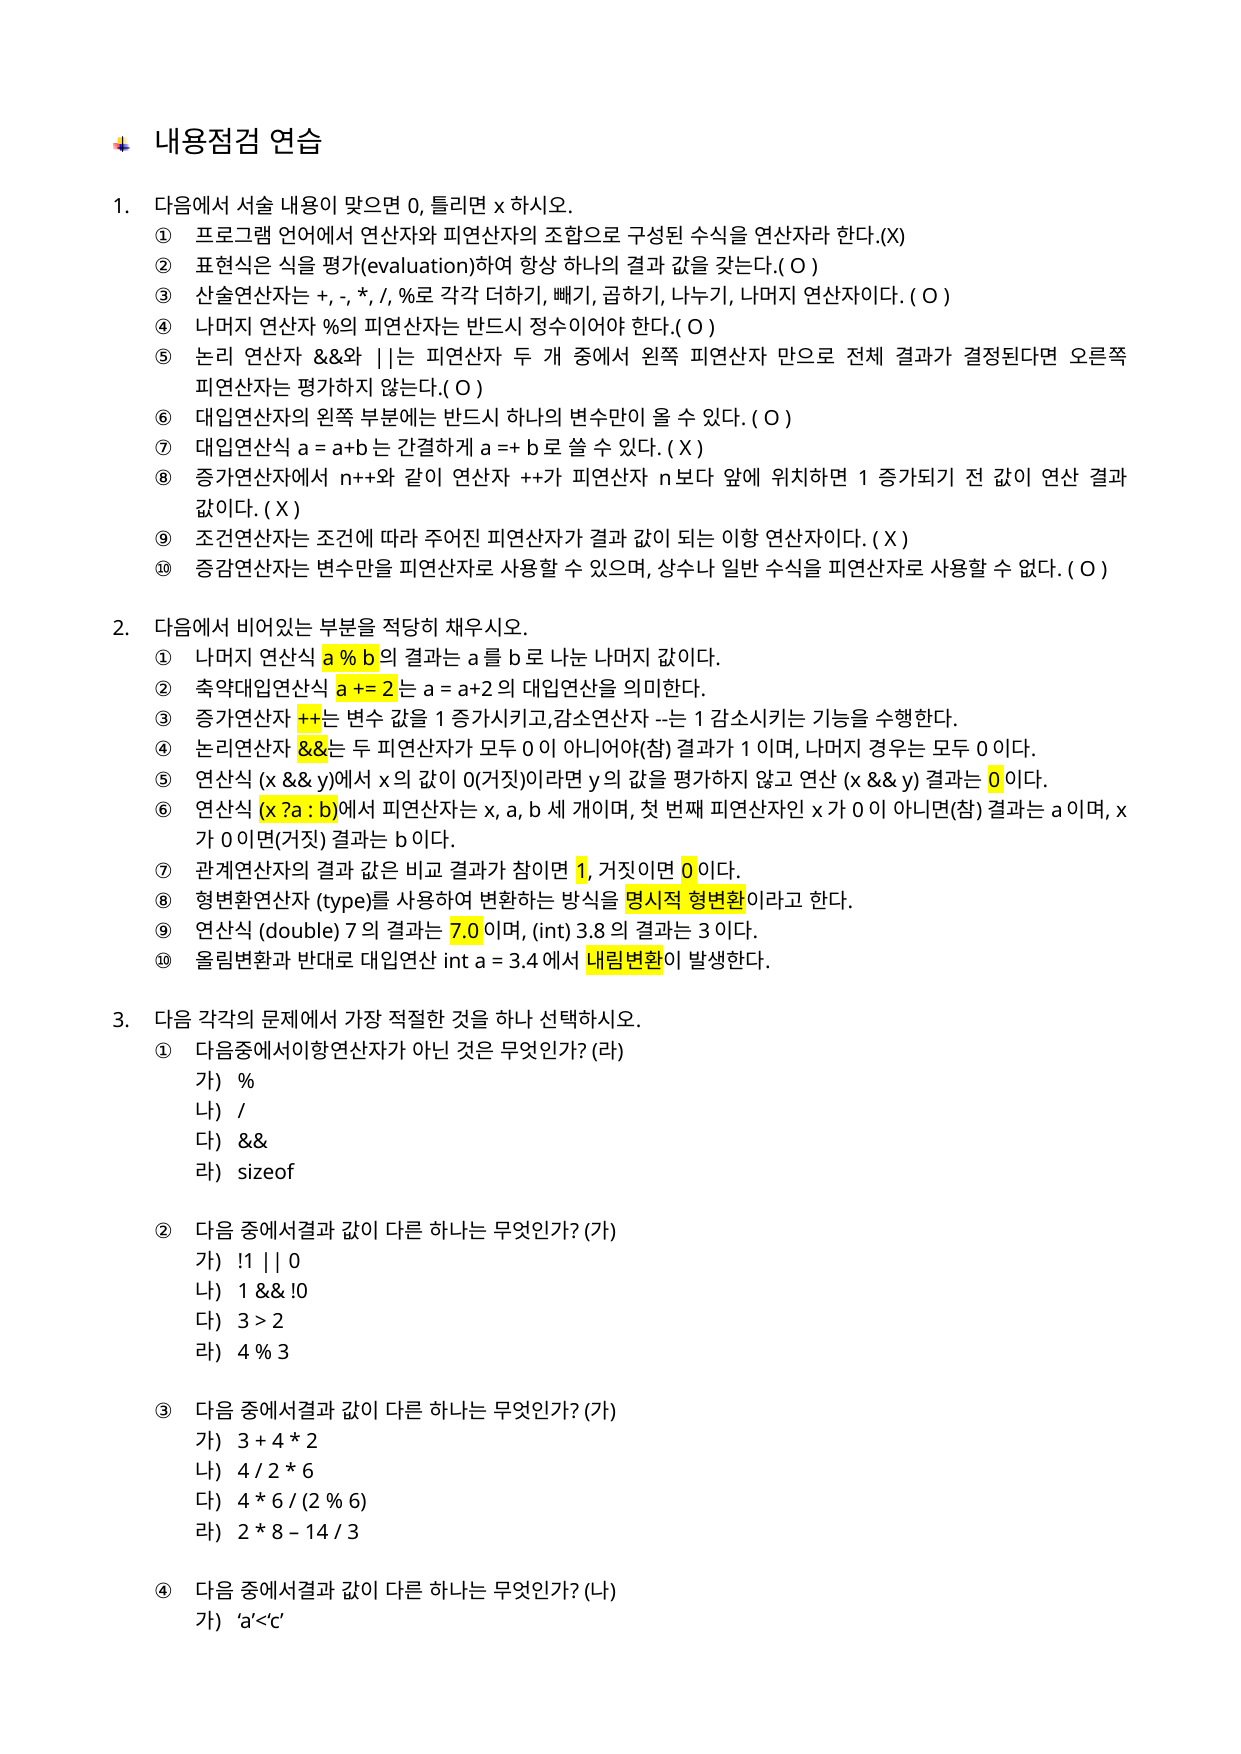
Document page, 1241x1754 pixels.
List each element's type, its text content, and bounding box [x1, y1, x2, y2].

list 나머지 연산자 %의 피연산자는 반드시 정수이어야 한다.( O ) [154, 310, 1128, 340]
list 다음 중에서결과 값이 다른 하나는 무엇인가? (나) [154, 1574, 1128, 1604]
list % [196, 1064, 1128, 1094]
list 형변환연산자 (type)를 사용하여 변환하는 방식을 명시적 형변환이라고 한다. [746, 884, 1128, 914]
list 4 % 3 [196, 1335, 1128, 1365]
list 대입연산자의 왼쪽 부분에는 반드시 하나의 변수만이 올 수 있다. ( O ) [154, 401, 1128, 431]
list 올림변환과 반대로 대입연산 int a = 3.4에서 내림변환이 발생한다. [154, 945, 586, 975]
list / [196, 1094, 1128, 1125]
list 관계연산자의 결과 값은 비교 결과가 참이면 1, 거짓이면 0이다. [154, 854, 1128, 884]
list sizeof [196, 1155, 1128, 1185]
list 논리연산자 &&는 두 피연산자가 모두0이 아니어야(참) 결과가 1이며, 나머지 경우는 모두 0이다. [154, 733, 1128, 763]
list 1 && !0 [196, 1274, 1128, 1305]
list 다음 각각의 문제에서 가장 적절한 것을 하나 선택하시오. [112, 1003, 1128, 1034]
list 연산식 (x ?a : b)에서 피연산자는 x, a, b 세 개이며, 첫 번째 피연산자인 x가 0이 아니면(참) 결과는 a이며, x가 0이면(거짓) 결과는 b이다. [154, 793, 1128, 854]
list 증가연산자 ++는 변수 값을 1 증가시키고,감소연산자 --는 1 감소시키는 기능을 수행한다. [154, 702, 1128, 733]
list 3 > 2 [196, 1305, 1128, 1335]
list 프로그램 언어에서 연산자와 피연산자의 조합으로 구성된 수식을 연산자라 한다.(X) [154, 219, 1128, 249]
list 연산식 (x && y)에서 x의 값이 0(거짓)이라면 y의 값을 평가하지 않고 연산 (x && y) 결과는 0이다. [154, 763, 1128, 793]
list 증감연산자는 변수만을 피연산자로 사용할 수 있으며, 상수나 일반 수식을 피연산자로 사용할 수 없다. ( O ) [154, 553, 1128, 583]
list 형변환연산자 (type)를 사용하여 변환하는 방식을 명시적 형변환이라고 한다. [154, 884, 625, 914]
list 논리 연산자 &&와 ||는 피연산자 두 개 중에서 왼쪽 피연산자 만으로 전체 결과가 결정된다면 오른쪽 피연산자는 평가하지 않는다.( O ) [154, 340, 1128, 401]
list 표현식은 식을 평가(evaluation)하여 항상 하나의 결과 값을 갖는다.( O ) [154, 249, 1128, 280]
list 4 * 6 / (2 % 6) [196, 1485, 1128, 1515]
list 다음에서 비어있는 부분을 적당히 채우시오. [112, 611, 1128, 642]
list 2 * 8 – 14 / 3 [196, 1515, 1128, 1545]
list 다음 중에서결과 값이 다른 하나는 무엇인가? (가) [154, 1214, 1128, 1244]
list 연산식 (double) 7의 결과는 7.0이며, (int) 3.8의 결과는 3이다. [154, 914, 1128, 945]
list && [196, 1125, 1128, 1155]
list ‘a’<‘c’ [196, 1604, 1128, 1634]
list 다음중에서이항연산자가 아닌 것은 무엇인가? (라) [154, 1034, 1128, 1064]
picture [113, 135, 130, 152]
list 조건연산자는 조건에 따라 주어진 피연산자가 결과 값이 되는 이항 연산자이다. ( X ) [154, 522, 1128, 553]
list 나머지 연산식 a % b의 결과는 a를 b로 나눈 나머지 값이다. [154, 642, 1128, 672]
list 산술연산자는 +, -, *, /, %로 각각 더하기, 빼기, 곱하기, 나누기, 나머지 연산자이다. ( O ) [154, 280, 1128, 310]
list 대입연산식 a = a+b는 간결하게 a =+ b로 쓸 수 있다. ( X ) [154, 431, 1128, 462]
list 증가연산자에서 n++와 같이 연산자 ++가 피연산자 n보다 앞에 위치하면 1 증가되기 전 값이 연산 결과 값이다. ( X ) [154, 462, 1128, 522]
list 내용점검 연습 [112, 118, 1128, 160]
list 다음 중에서결과 값이 다른 하나는 무엇인가? (가) [154, 1394, 1128, 1424]
list 3 + 4 * 2 [196, 1424, 1128, 1454]
list !1 || 0 [196, 1244, 1128, 1274]
list 축약대입연산식 a += 2는 a = a+2의 대입연산을 의미한다. [154, 672, 1128, 702]
list 올림변환과 반대로 대입연산 int a = 3.4에서 내림변환이 발생한다. [663, 945, 1128, 975]
list 4 / 2 * 6 [196, 1454, 1128, 1485]
list 다음에서 서술 내용이 맞으면 0, 틀리면 x 하시오. [112, 189, 1128, 219]
